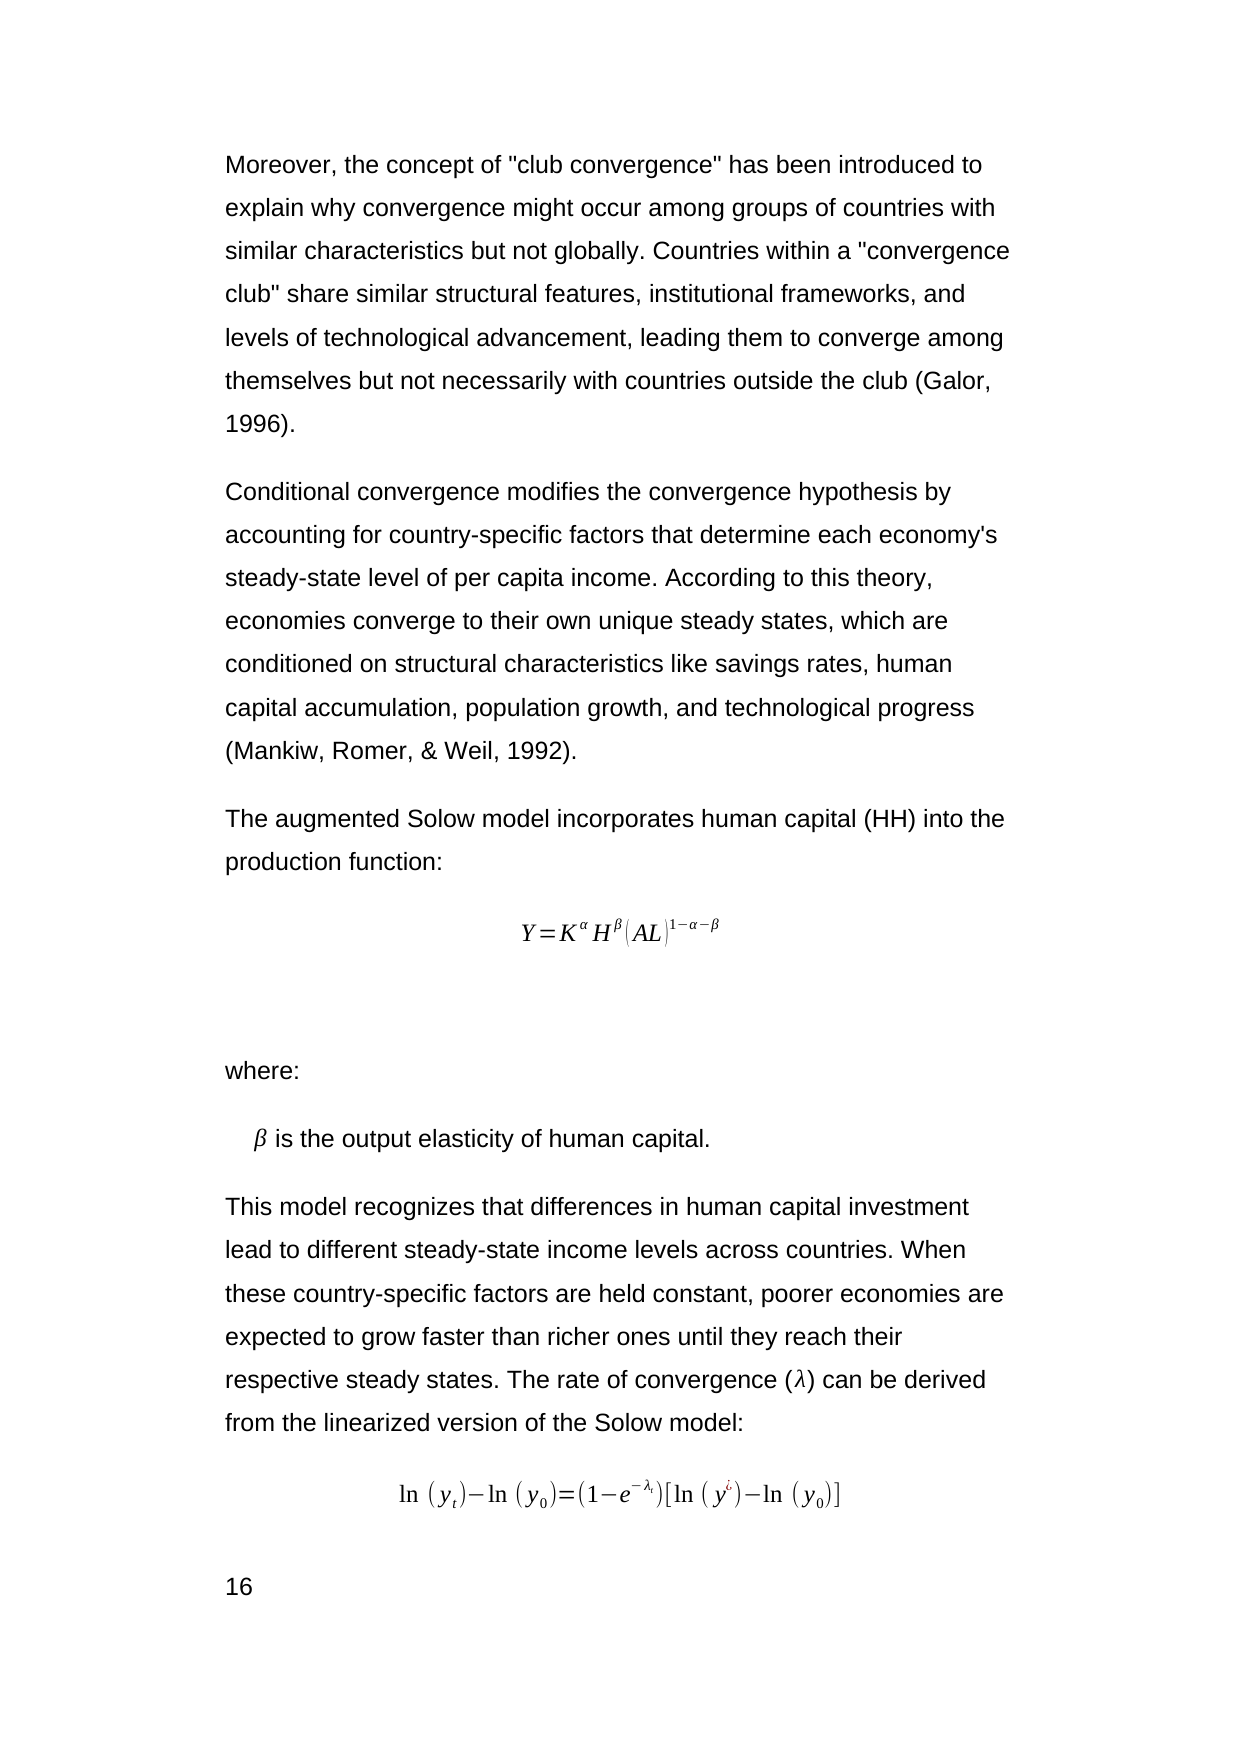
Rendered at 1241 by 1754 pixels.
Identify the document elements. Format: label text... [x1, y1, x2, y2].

text The augmented Solow model incorporates human capital (HH) into the production function: [225, 804, 1015, 876]
text is the output elasticity of human capital. [225, 1124, 1015, 1153]
text Moreover, the concept of "club convergence" has been introduced to explain why convergence might occur among groups of countries with similar characteristics but not globally. Countries within a "convergence club" share similar structural features, institutional frameworks, and levels of technological advancement, leading them to converge among themselves but not necessarily with countries outside the club (Galor, 1996). [225, 150, 1015, 437]
text where: [225, 1056, 1015, 1085]
text Conditional convergence modifies the convergence hypothesis by accounting for country-specific factors that determine each economy's steady-state level of per capita income. According to this theory, economies converge to their own unique steady states, which are conditioned on structural characteristics like savings rates, human capital accumulation, population growth, and technological progress (Mankiw, Romer, & Weil, 1992). [225, 477, 1015, 764]
text This model recognizes that differences in human capital investment lead to different steady-state income levels across countries. When these country-specific factors are held constant, poorer economies are expected to grow faster than richer ones until they reach their respective steady states. The rate of convergence () can be derived from the linearized version of the Solow model: [225, 1192, 1015, 1437]
